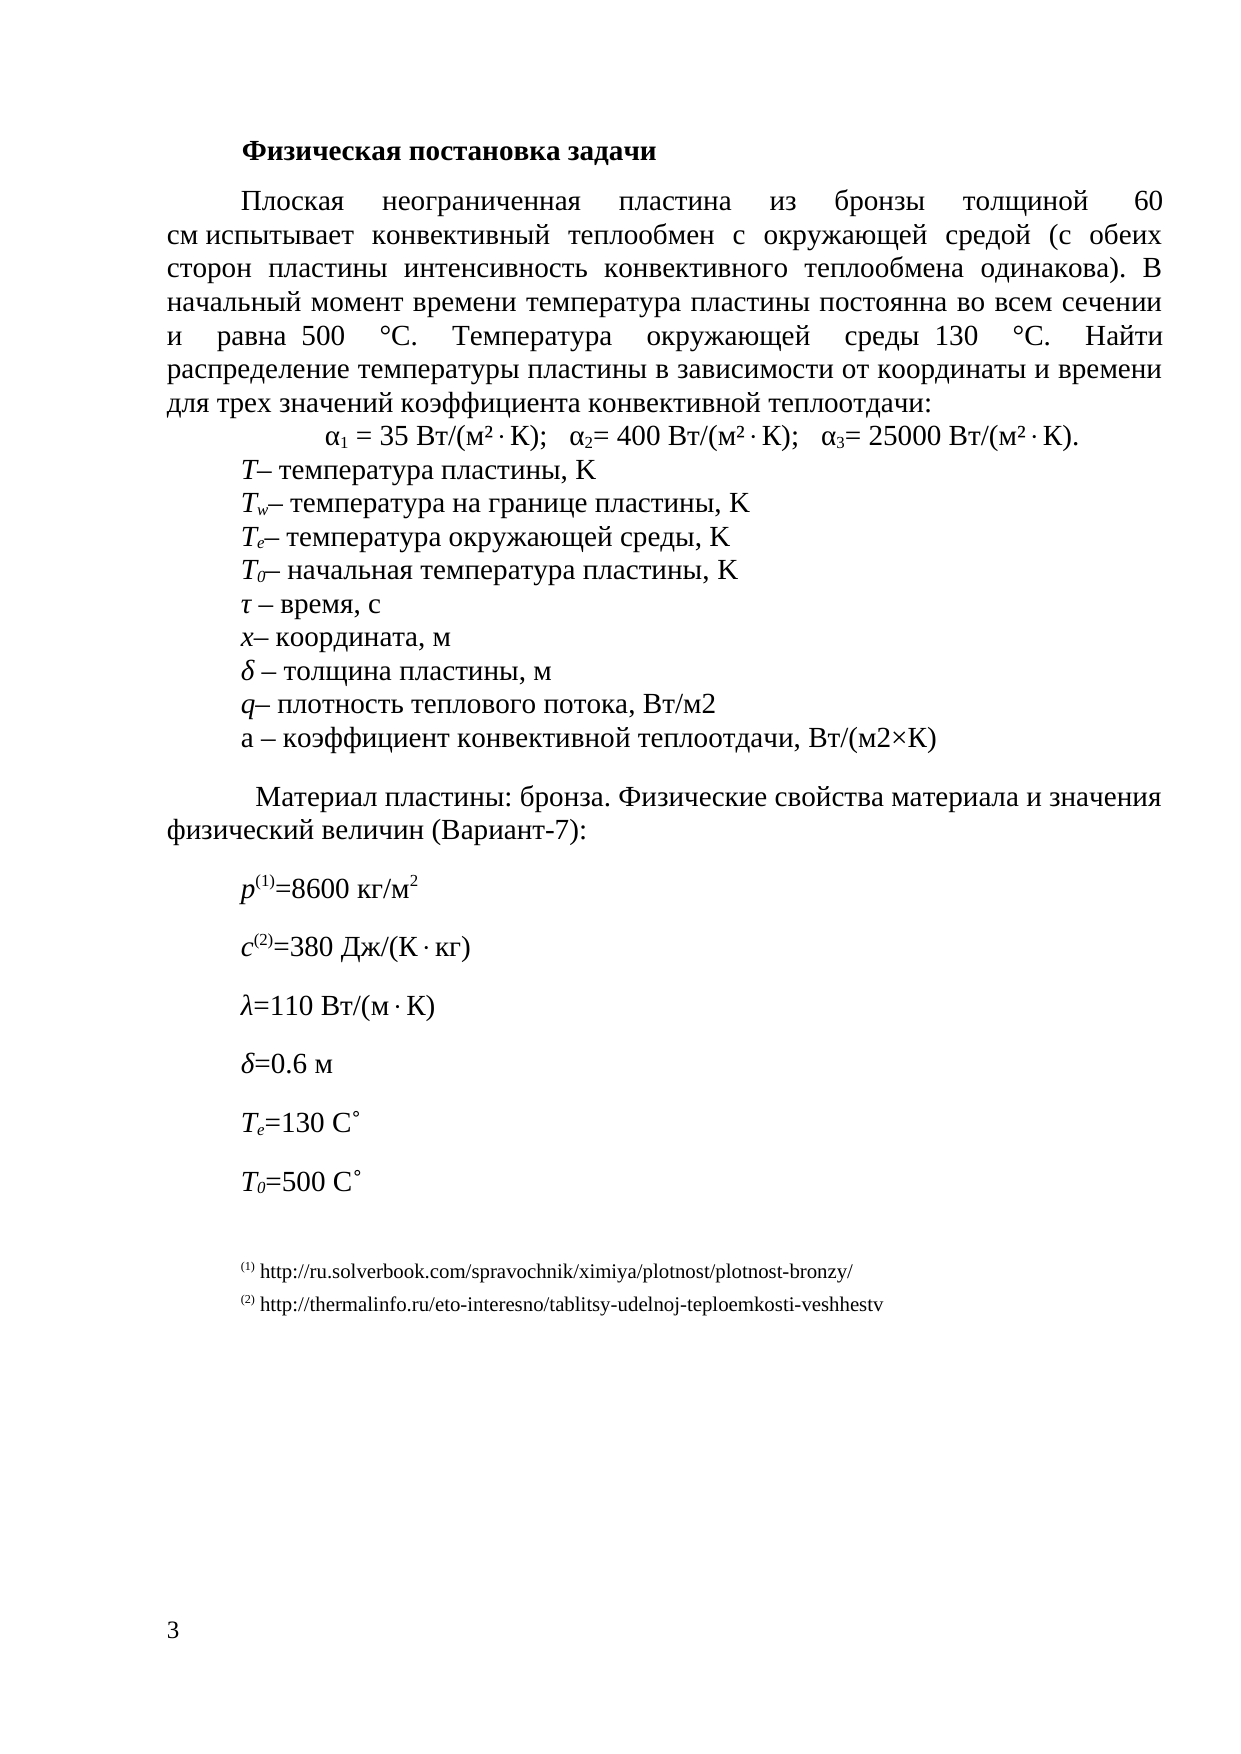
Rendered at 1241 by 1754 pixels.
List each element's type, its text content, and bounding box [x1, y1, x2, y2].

text T– температура пластины, K [167, 452, 1163, 485]
text τ – время, с [167, 586, 1163, 619]
text q– плотность теплового потока, Вт/м2 [167, 687, 1163, 720]
text λ=110 Вт/(мК) [167, 988, 1163, 1022]
subtitle Физическая постановка задачи [167, 133, 1163, 167]
text x– координата, м [167, 619, 1163, 653]
text T0=500 С˚ [167, 1164, 1163, 1197]
text (1) http://ru.solverbook.com/spravochnik/ximiya/plotnost/plotnost-bronzy/ [167, 1259, 1163, 1283]
text δ=0.6 м [167, 1047, 1163, 1080]
text Te=130 С˚ [167, 1105, 1163, 1139]
text a – коэффициент конвективной теплоотдачи, Вт/(м2×К) [167, 720, 1163, 754]
text T0– начальная температура пластины, K [167, 552, 1163, 586]
text Tw– температура на границе пластины, K [167, 485, 1163, 519]
text Плоская неограниченная пластина из бронзы толщиной 60 см испытывает конвективный теплообмен с окружающей средой (с обеих сторон пластины интенсивность конвективного теплообмена одинакова). В начальный момент времени температура пластины постоянна во всем сечении и равна 500 °С. Температура окружающей среды 130 °С. Найти распределение температуры пластины в зависимости от координаты и времени для трех значений коэффициента конвективной теплоотдачи: [167, 183, 1163, 418]
text Материал пластины: бронза. Физические свойства материала и значения физический величин (Вариант-7): [167, 779, 1163, 846]
text p(1)=8600 кг/м2 [167, 871, 1163, 904]
text Te– температура окружающей среды, K [167, 519, 1163, 552]
text δ – толщина пластины, м [167, 653, 1163, 687]
text α1 = 35 Вт/(м²К); α2= 400 Вт/(м²К); α3= 25000 Вт/(м²К). [167, 418, 1163, 452]
text c(2)=380 Дж/(Ккг) [167, 929, 1163, 963]
text (2) http://thermalinfo.ru/eto-interesno/tablitsy-udelnoj-teploemkosti-veshhestv [167, 1292, 1163, 1316]
